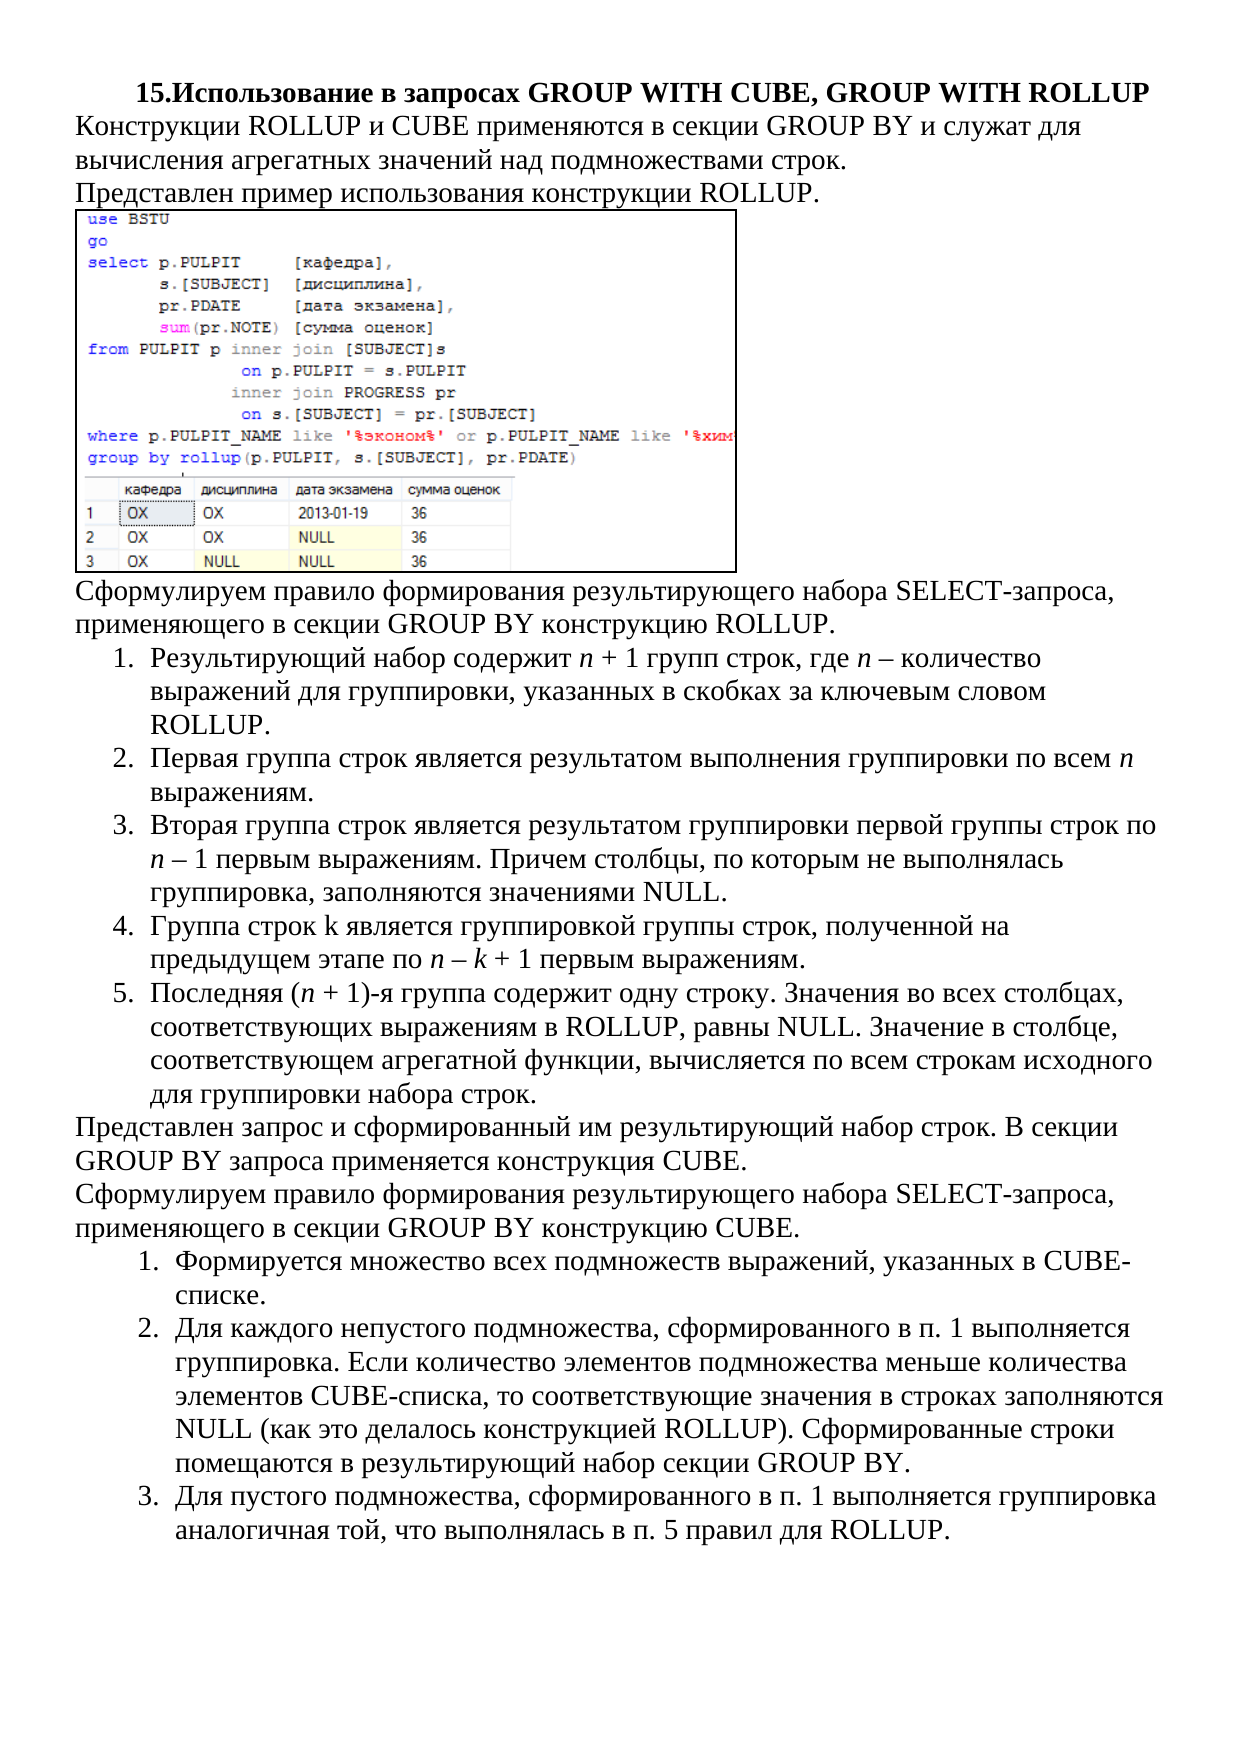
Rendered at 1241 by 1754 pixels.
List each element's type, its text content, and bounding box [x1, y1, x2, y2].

list Для пустого подмножества, сформированного в п. 1 выполняется группировка аналогичная той, что выполнялась в п. 5 правил для ROLLUP. [137, 1478, 1165, 1545]
text Сформулируем правило формирования результирующего набора SELECT-запроса, применяющего в секции GROUP BY конструкцию ROLLUP. [75, 573, 1165, 640]
text Сформулируем правило формирования результирующего набора SELECT-запроса, применяющего в секции GROUP BY конструкцию CUBE. [75, 1176, 1165, 1243]
list Последняя (n + 1)-я группа содержит одну строку. Значения во всех столбцах, соответствующих выражениям в ROLLUP, равны NULL. Значение в столбце, соответствующем агрегатной функции, вычисляется по всем строкам исходного для группировки набора строк. [112, 975, 1165, 1109]
list Результирующий набор содержит n + 1 групп строк, где n – количество выражений для группировки, указанных в скобках за ключевым словом ROLLUP. [112, 640, 1165, 740]
list Вторая группа строк является результатом группировки первой группы строк по n – 1 первым выражениям. Причем столбцы, по которым не выполнялась группировка, заполняются значениями NULL. [112, 807, 1165, 908]
text 15.Использование в запросах GROUP WITH CUBE, GROUP WITH ROLLUP [75, 75, 1165, 108]
text Конструкции ROLLUP и CUBE применяются в секции GROUP BY и служат для вычисления агрегатных значений над подмножествами строк. [75, 108, 1165, 176]
text Представлен пример использования конструкции ROLLUP. [75, 176, 1165, 209]
list Группа строк k является группировкой группы строк, полученной на предыдущем этапе по n – k + 1 первым выражениям. [112, 908, 1165, 975]
list Для каждого непустого подмножества, сформированного в п. 1 выполняется группировка. Если количество элементов подмножества меньше количества элементов CUBE-списка, то соответствующие значения в строках заполняются NULL (как это делалось конструкцией ROLLUP). Сформированные строки помещаются в результирующий набор секции GROUP BY. [137, 1311, 1165, 1478]
text Представлен запрос и сформированный им результирующий набор строк. В секции GROUP BY запроса применяется конструкция CUBE. [75, 1109, 1165, 1176]
picture [77, 211, 735, 571]
list Формируется множество всех подмножеств выражений, указанных в CUBE-списке. [137, 1243, 1165, 1311]
list Первая группа строк является результатом выполнения группировки по всем n выражениям. [112, 740, 1165, 807]
